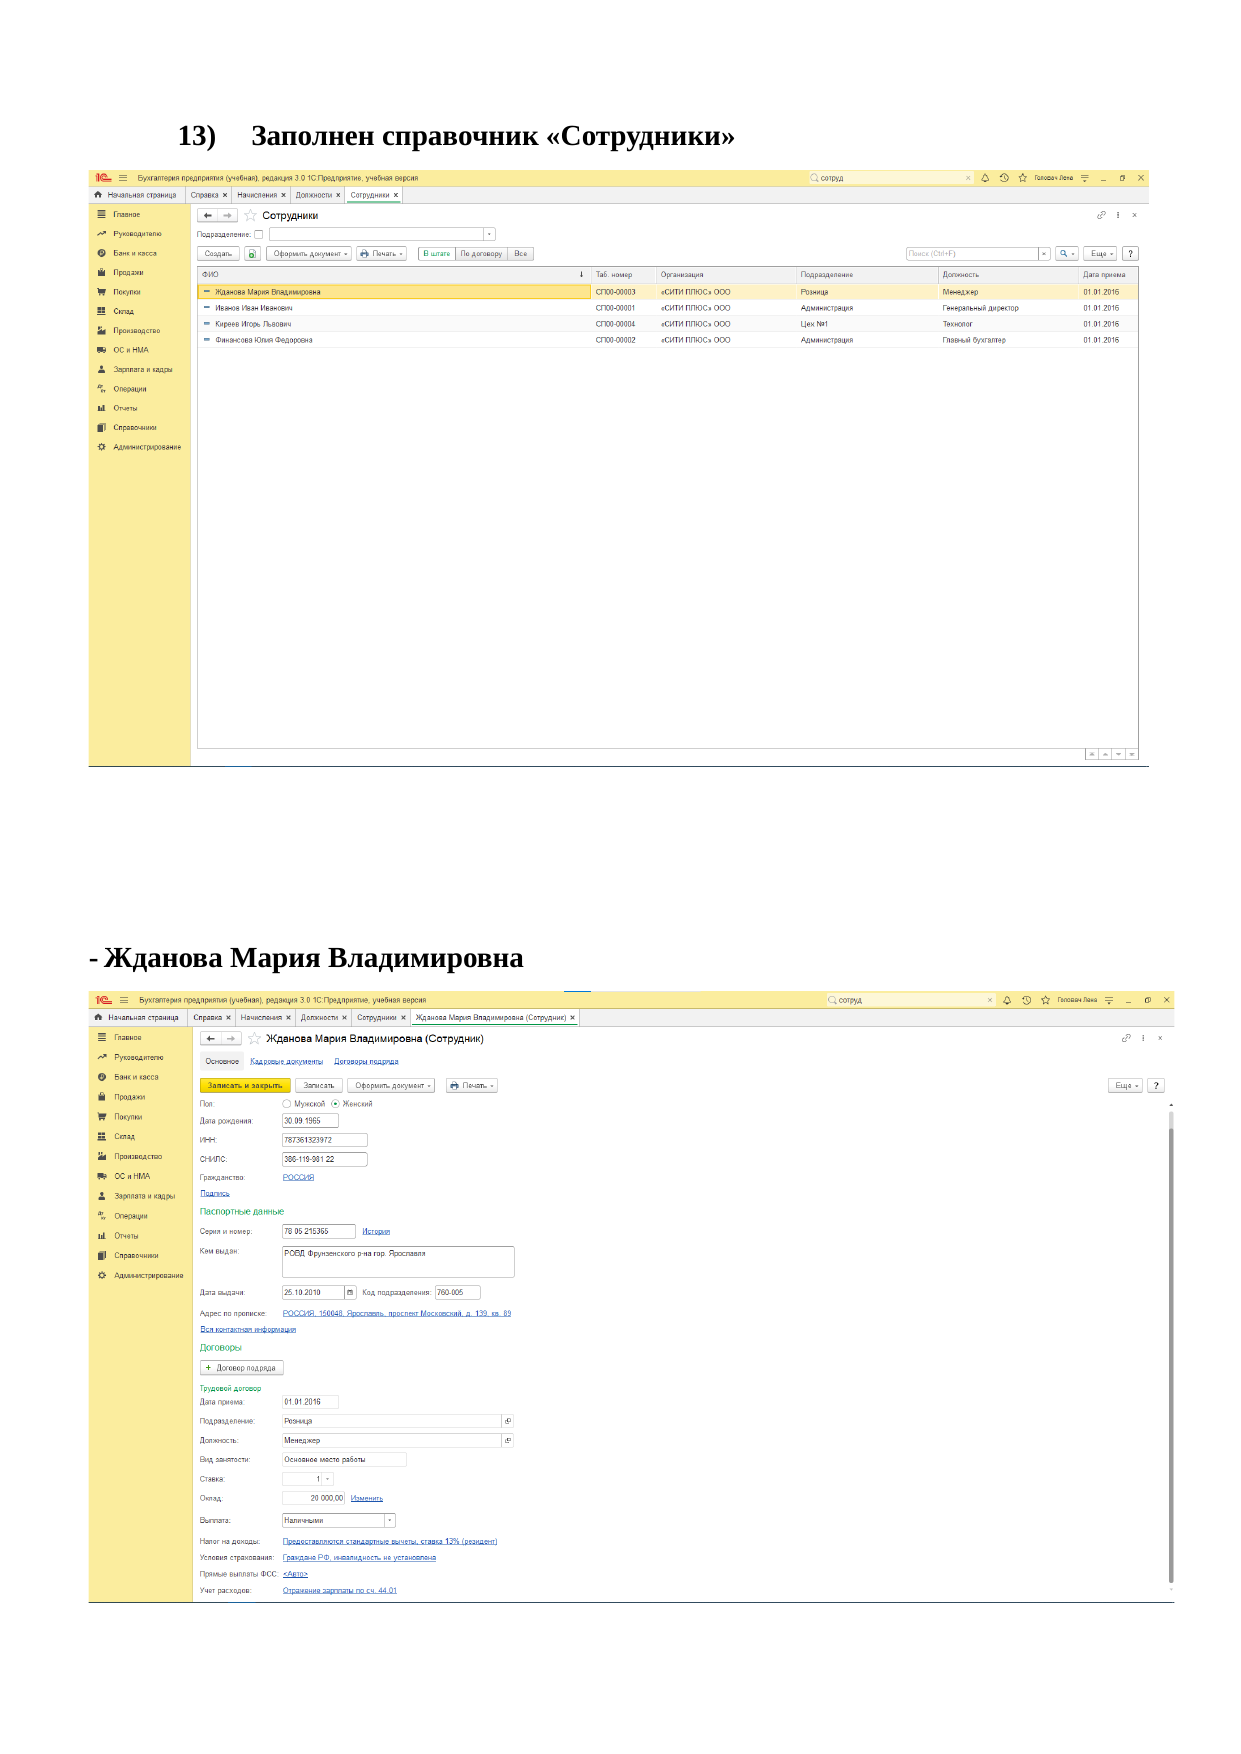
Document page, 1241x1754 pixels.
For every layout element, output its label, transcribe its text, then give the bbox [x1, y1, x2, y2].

picture [88, 991, 1175, 1603]
picture [88, 170, 1149, 767]
list Заполнен справочник «Сотрудники» [177, 118, 1152, 152]
text - Жданова Мария Владимировна [88, 940, 1152, 973]
